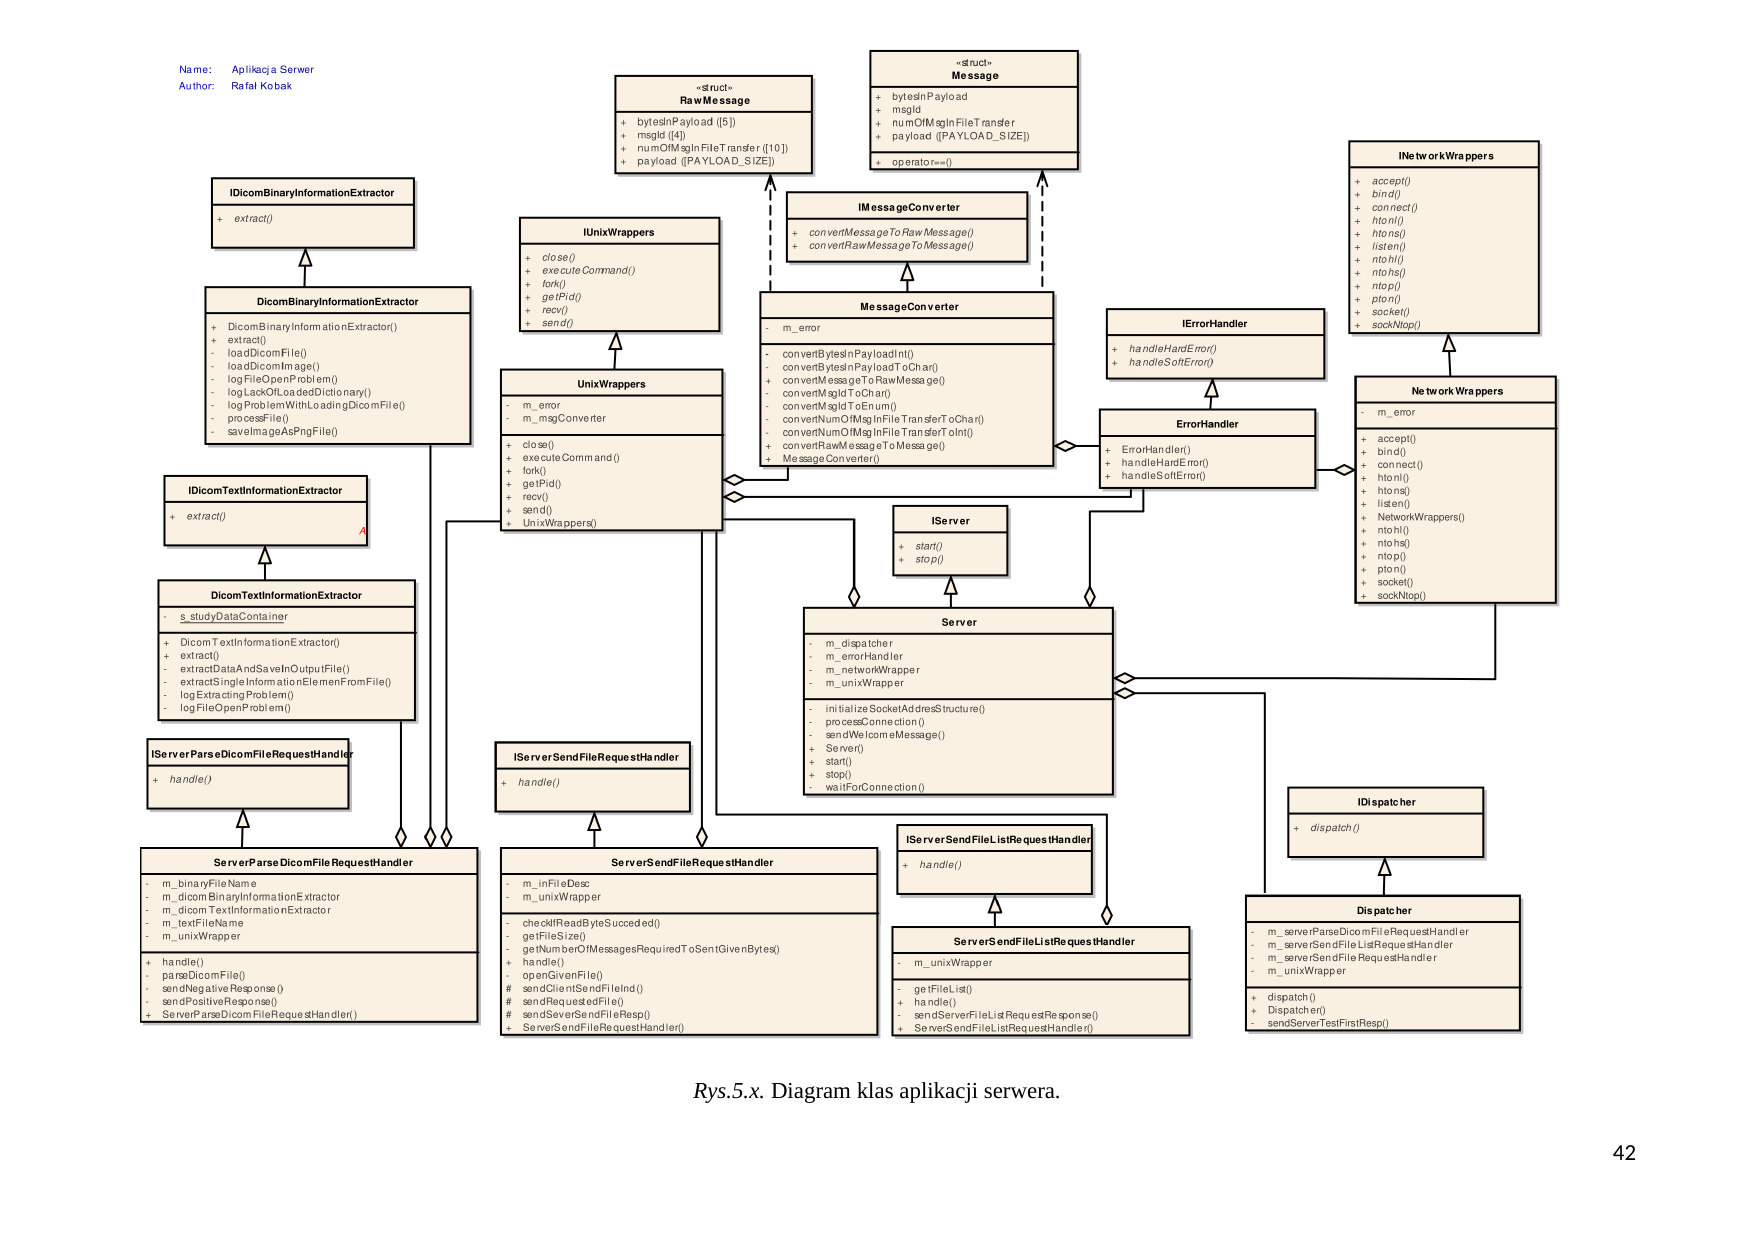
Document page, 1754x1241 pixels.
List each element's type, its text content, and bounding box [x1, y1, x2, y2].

picture [140, 44, 1570, 1052]
text Rys.5.x. Diagram klas aplikacji serwera. [118, 1077, 1636, 1103]
